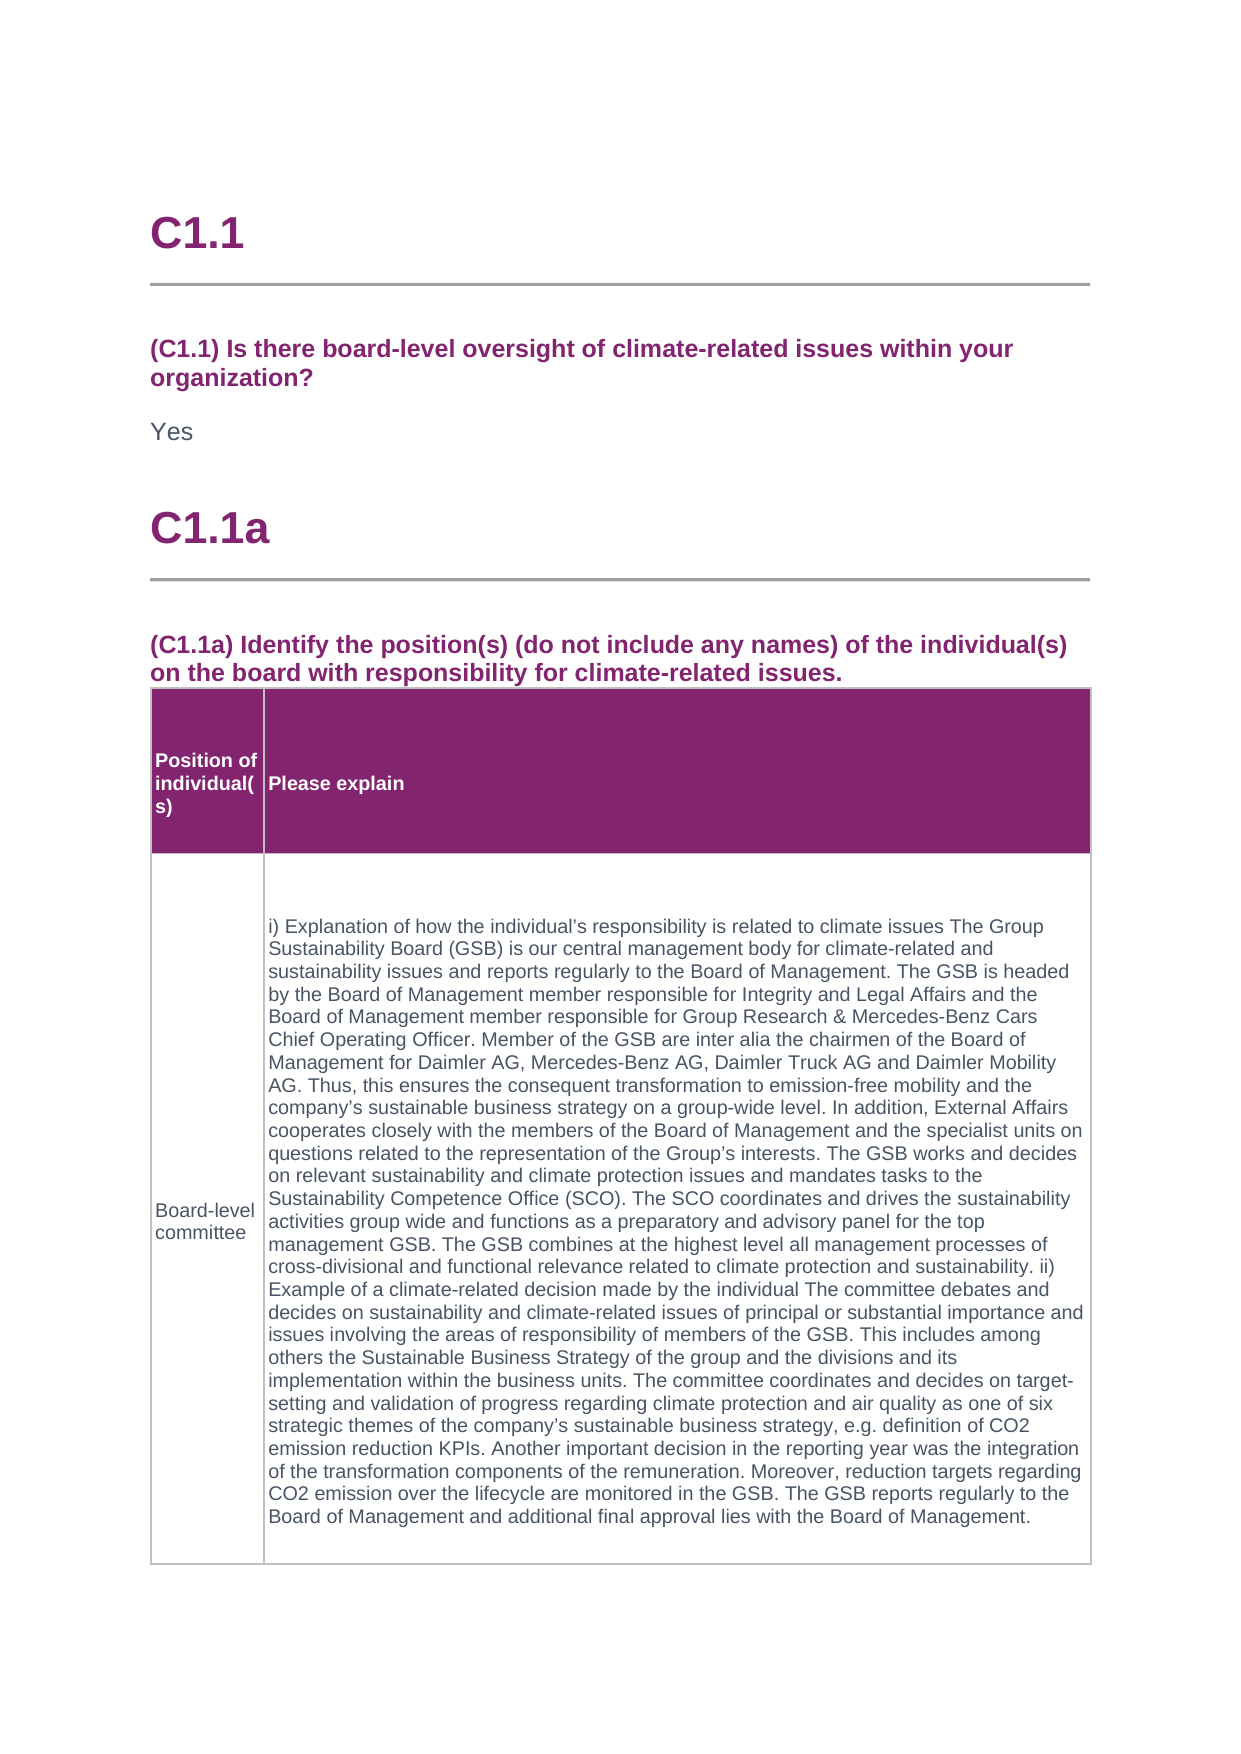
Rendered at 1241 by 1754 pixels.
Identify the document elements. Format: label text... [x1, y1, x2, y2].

subtitle C1.1 [150, 150, 1090, 258]
subtitle (C1.1) Is there board-level oversight of climate-related issues within your organization? [150, 334, 1090, 392]
subtitle C1.1a [150, 445, 1090, 553]
table_header Position of individual(s) [152, 689, 263, 853]
table_cell Board-level committee [152, 854, 263, 1563]
table_header Please explain [265, 689, 1090, 853]
table_cell i) Explanation of how the individual’s responsibility is related to climate issues The Group Sustainability Board (GSB) is our central management body for climate-related and sustainability issues and reports regularly to the Board of Management. The GSB is headed by the Board of Management member responsible for Integrity and Legal Affairs and the Board of Management member responsible for Group Research & Mercedes-Benz Cars Chief Operating Officer. Member of the GSB are inter alia the chairmen of the Board of Management for Daimler AG, Mercedes-Benz AG, Daimler Truck AG and Daimler Mobility AG. Thus, this ensures the consequent transformation to emission-free mobility and the company’s sustainable business strategy on a group-wide level. In addition, External Affairs cooperates closely with the members of the Board of Management and the specialist units on questions related to the representation of the Group’s interests. The GSB works and decides on relevant sustainability and climate protection issues and mandates tasks to the Sustainability Competence Office (SCO). The SCO coordinates and drives the sustainability activities group wide and functions as a preparatory and advisory panel for the top management GSB. The GSB combines at the highest level all management processes of cross-divisional and functional relevance related to climate protection and sustainability. ii) Example of a climate-related decision made by the individual The committee debates and decides on sustainability and climate-related issues of principal or substantial importance and issues involving the areas of responsibility of members of the GSB. This includes among others the Sustainable Business Strategy of the group and the divisions and its implementation within the business units. The committee coordinates and decides on target-setting and validation of progress regarding climate protection and air quality as one of six strategic themes of the company’s sustainable business strategy, e.g. definition of CO2 emission reduction KPIs. Another important decision in the reporting year was the integration of the transformation components of the remuneration. Moreover, reduction targets regarding CO2 emission over the lifecycle are monitored in the GSB. The GSB reports regularly to the Board of Management and additional final approval lies with the Board of Management. [265, 854, 1090, 1563]
subtitle (C1.1a) Identify the position(s) (do not include any names) of the individual(s) on the board with responsibility for climate-related issues. [150, 629, 1090, 687]
text Yes [150, 417, 1090, 445]
